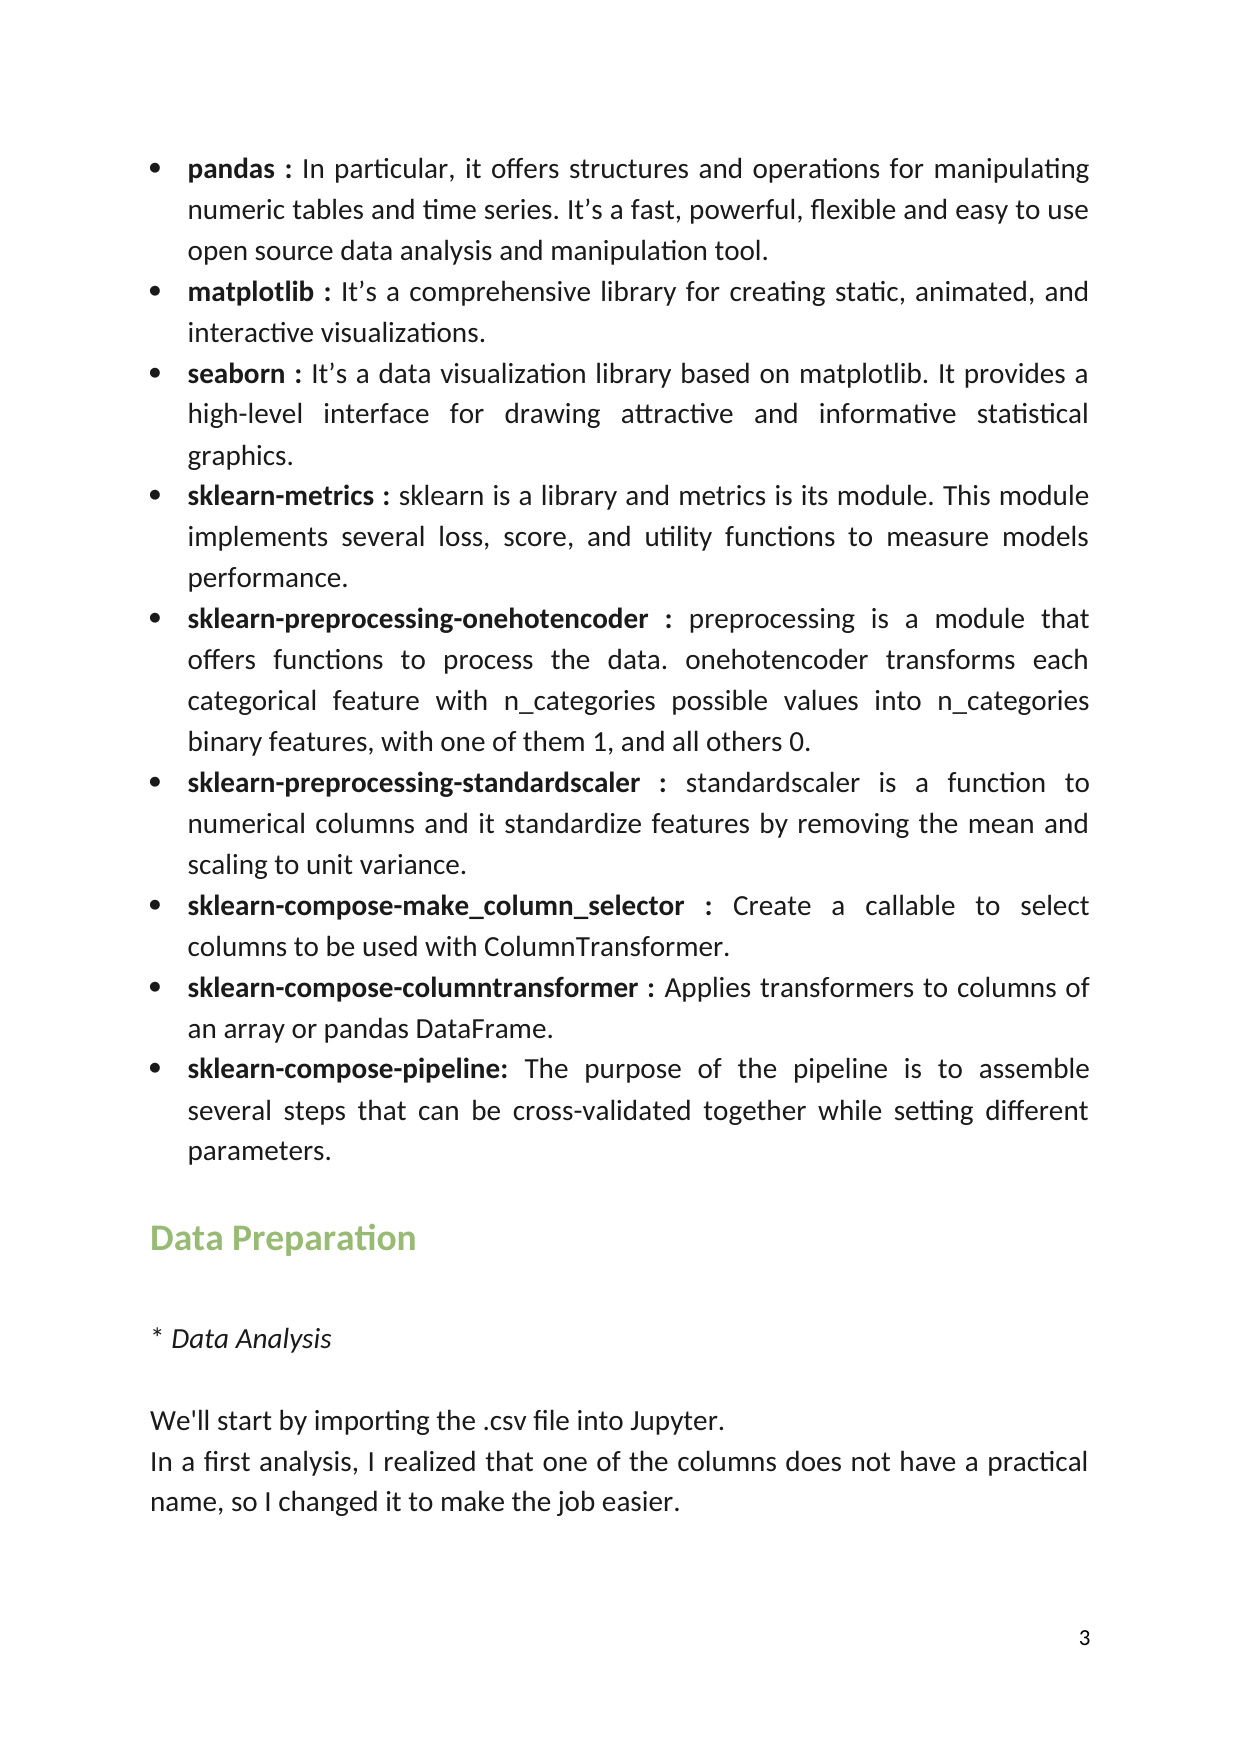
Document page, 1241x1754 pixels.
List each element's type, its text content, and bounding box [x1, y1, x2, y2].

list matplotlib : It’s a comprehensive library for creating static, animated, and interactive visualizations. [150, 273, 1090, 349]
list sklearn-preprocessing-onehotencoder : preprocessing is a module that offers functions to process the data. onehotencoder transforms each categorical feature with n_categories possible values into n_categories binary features, with one of them 1, and all others 0. [150, 600, 1090, 759]
list sklearn-compose-pipeline: The purpose of the pipeline is to assemble several steps that can be cross-validated together while setting different parameters. [150, 1051, 1090, 1168]
list sklearn-metrics : sklearn is a library and metrics is its module. This module implements several loss, score, and utility functions to measure models performance. [150, 477, 1090, 595]
list sklearn-compose-columntransformer : Applies transformers to columns of an array or pandas DataFrame. [150, 969, 1090, 1045]
list sklearn-preprocessing-standardscaler : standardscaler is a function to numerical columns and it standardize features by removing the mean and scaling to unit variance. [150, 764, 1090, 882]
text Data Preparation [150, 1214, 1090, 1260]
text In a first analysis, I realized that one of the columns does not have a practical name, so I changed it to make the job easier. [150, 1443, 1090, 1519]
list seaborn : It’s a data visualization library based on matplotlib. It provides a high-level interface for drawing attractive and informative statistical graphics. [150, 355, 1090, 472]
text We'll start by importing the .csv file into Jupyter. [150, 1402, 1090, 1437]
text * Data Analysis [150, 1320, 1090, 1355]
list pandas : In particular, it offers structures and operations for manipulating numeric tables and time series. It’s a fast, powerful, flexible and easy to use open source data analysis and manipulation tool. [150, 150, 1090, 267]
list sklearn-compose-make_column_selector : Create a callable to select columns to be used with ColumnTransformer. [150, 887, 1090, 963]
